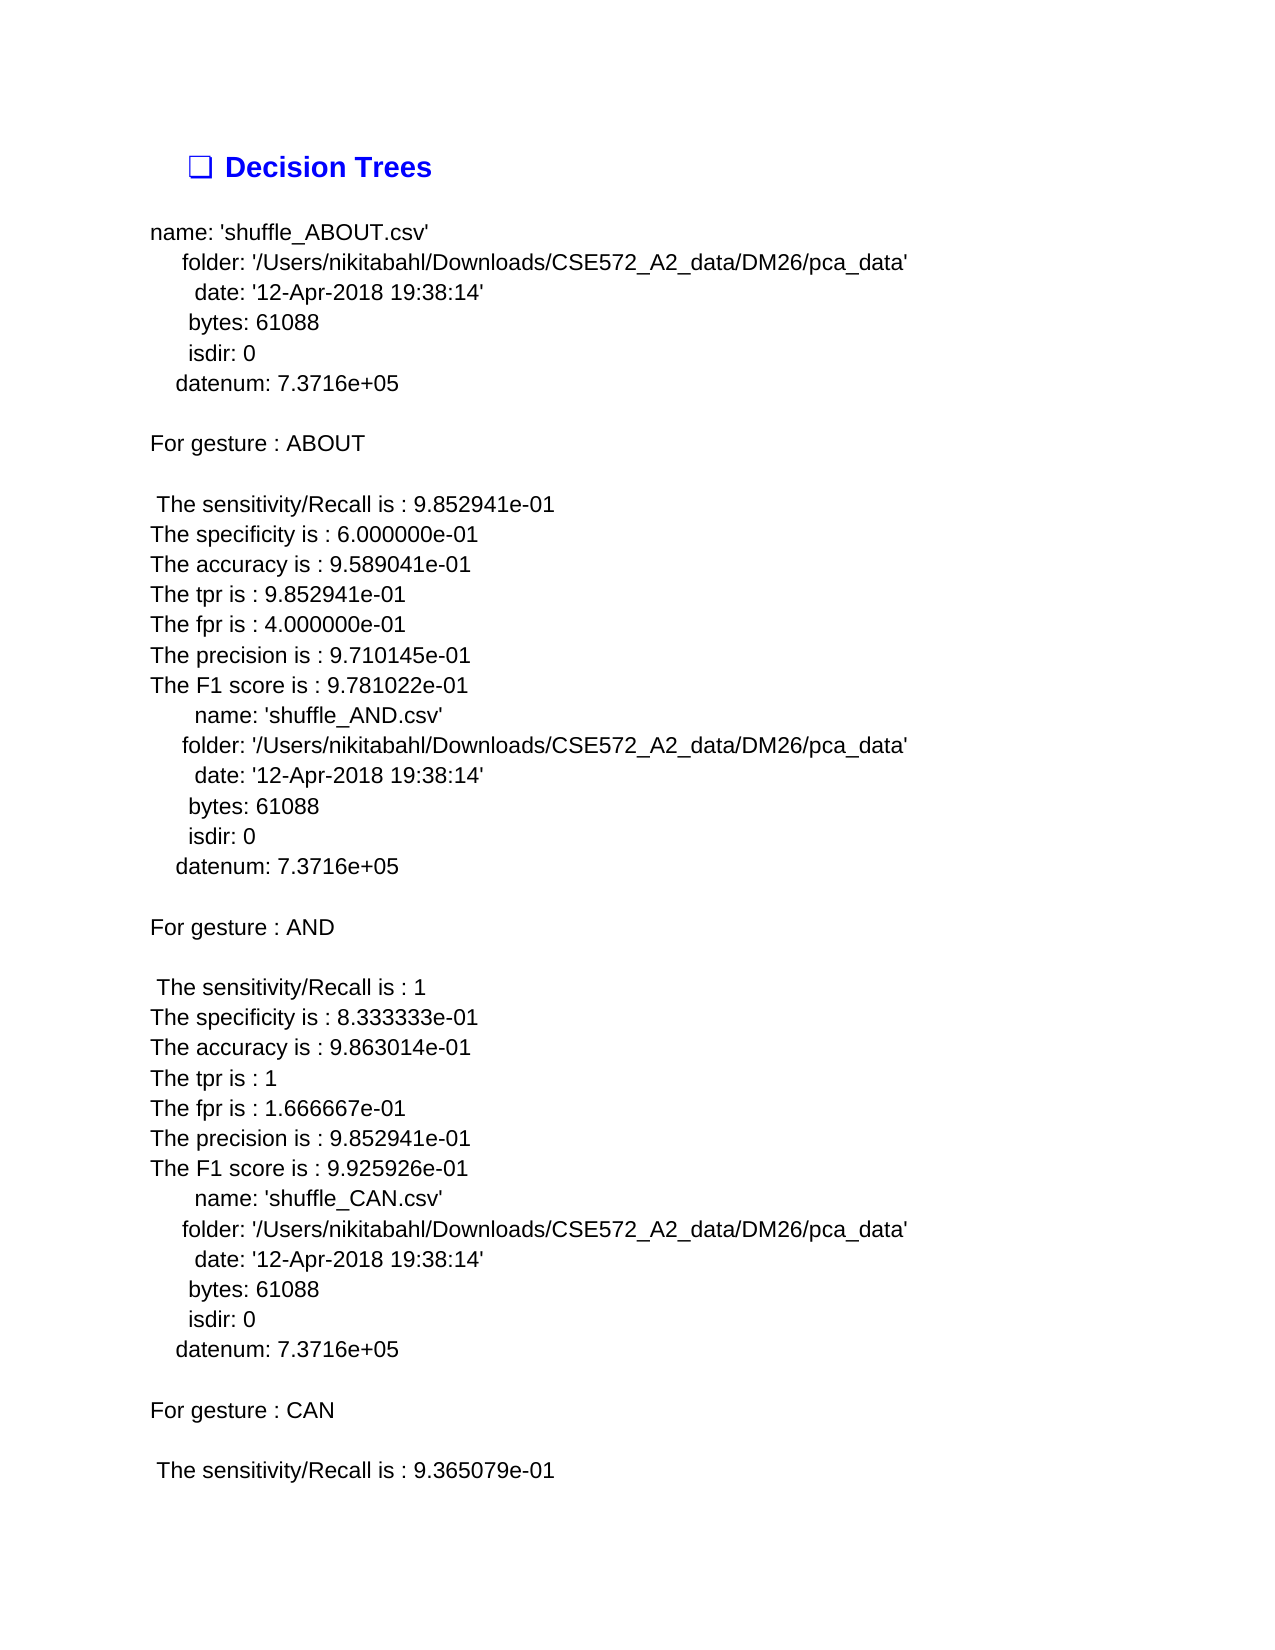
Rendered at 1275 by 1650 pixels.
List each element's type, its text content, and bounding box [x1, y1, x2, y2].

text name: 'shuffle_ABOUT.csv' [150, 219, 1125, 245]
text date: '12-Apr-2018 19:38:14' [150, 1246, 1125, 1272]
text bytes: 61088 [150, 793, 1125, 819]
text For gesture : AND [150, 913, 1125, 940]
text bytes: 61088 [150, 1276, 1125, 1302]
text isdir: 0 [150, 339, 1125, 366]
text The specificity is : 6.000000e-01 [150, 521, 1125, 547]
list Decision Trees [187, 150, 1125, 183]
text The specificity is : 8.333333e-01 [150, 1004, 1125, 1031]
text For gesture : ABOUT [150, 430, 1125, 457]
text name: 'shuffle_AND.csv' [150, 702, 1125, 728]
text bytes: 61088 [150, 309, 1125, 336]
text folder: '/Users/nikitabahl/Downloads/CSE572_A2_data/DM26/pca_data' [150, 249, 1125, 275]
text The sensitivity/Recall is : 9.365079e-01 [150, 1457, 1125, 1484]
text folder: '/Users/nikitabahl/Downloads/CSE572_A2_data/DM26/pca_data' [150, 732, 1125, 759]
text The sensitivity/Recall is : 9.852941e-01 [150, 491, 1125, 517]
text folder: '/Users/nikitabahl/Downloads/CSE572_A2_data/DM26/pca_data' [150, 1216, 1125, 1242]
text name: 'shuffle_CAN.csv' [150, 1185, 1125, 1212]
text The F1 score is : 9.781022e-01 [150, 672, 1125, 698]
text date: '12-Apr-2018 19:38:14' [150, 762, 1125, 789]
text The fpr is : 1.666667e-01 [150, 1095, 1125, 1121]
text The accuracy is : 9.589041e-01 [150, 551, 1125, 577]
text The accuracy is : 9.863014e-01 [150, 1034, 1125, 1061]
text For gesture : CAN [150, 1397, 1125, 1423]
text datenum: 7.3716e+05 [150, 370, 1125, 396]
text isdir: 0 [150, 1306, 1125, 1333]
text The F1 score is : 9.925926e-01 [150, 1155, 1125, 1182]
text date: '12-Apr-2018 19:38:14' [150, 279, 1125, 306]
text The precision is : 9.852941e-01 [150, 1125, 1125, 1151]
text The fpr is : 4.000000e-01 [150, 611, 1125, 638]
text The tpr is : 9.852941e-01 [150, 581, 1125, 608]
text The precision is : 9.710145e-01 [150, 642, 1125, 668]
text datenum: 7.3716e+05 [150, 1336, 1125, 1363]
text The sensitivity/Recall is : 1 [150, 974, 1125, 1000]
text isdir: 0 [150, 823, 1125, 849]
text datenum: 7.3716e+05 [150, 853, 1125, 879]
text The tpr is : 1 [150, 1064, 1125, 1091]
